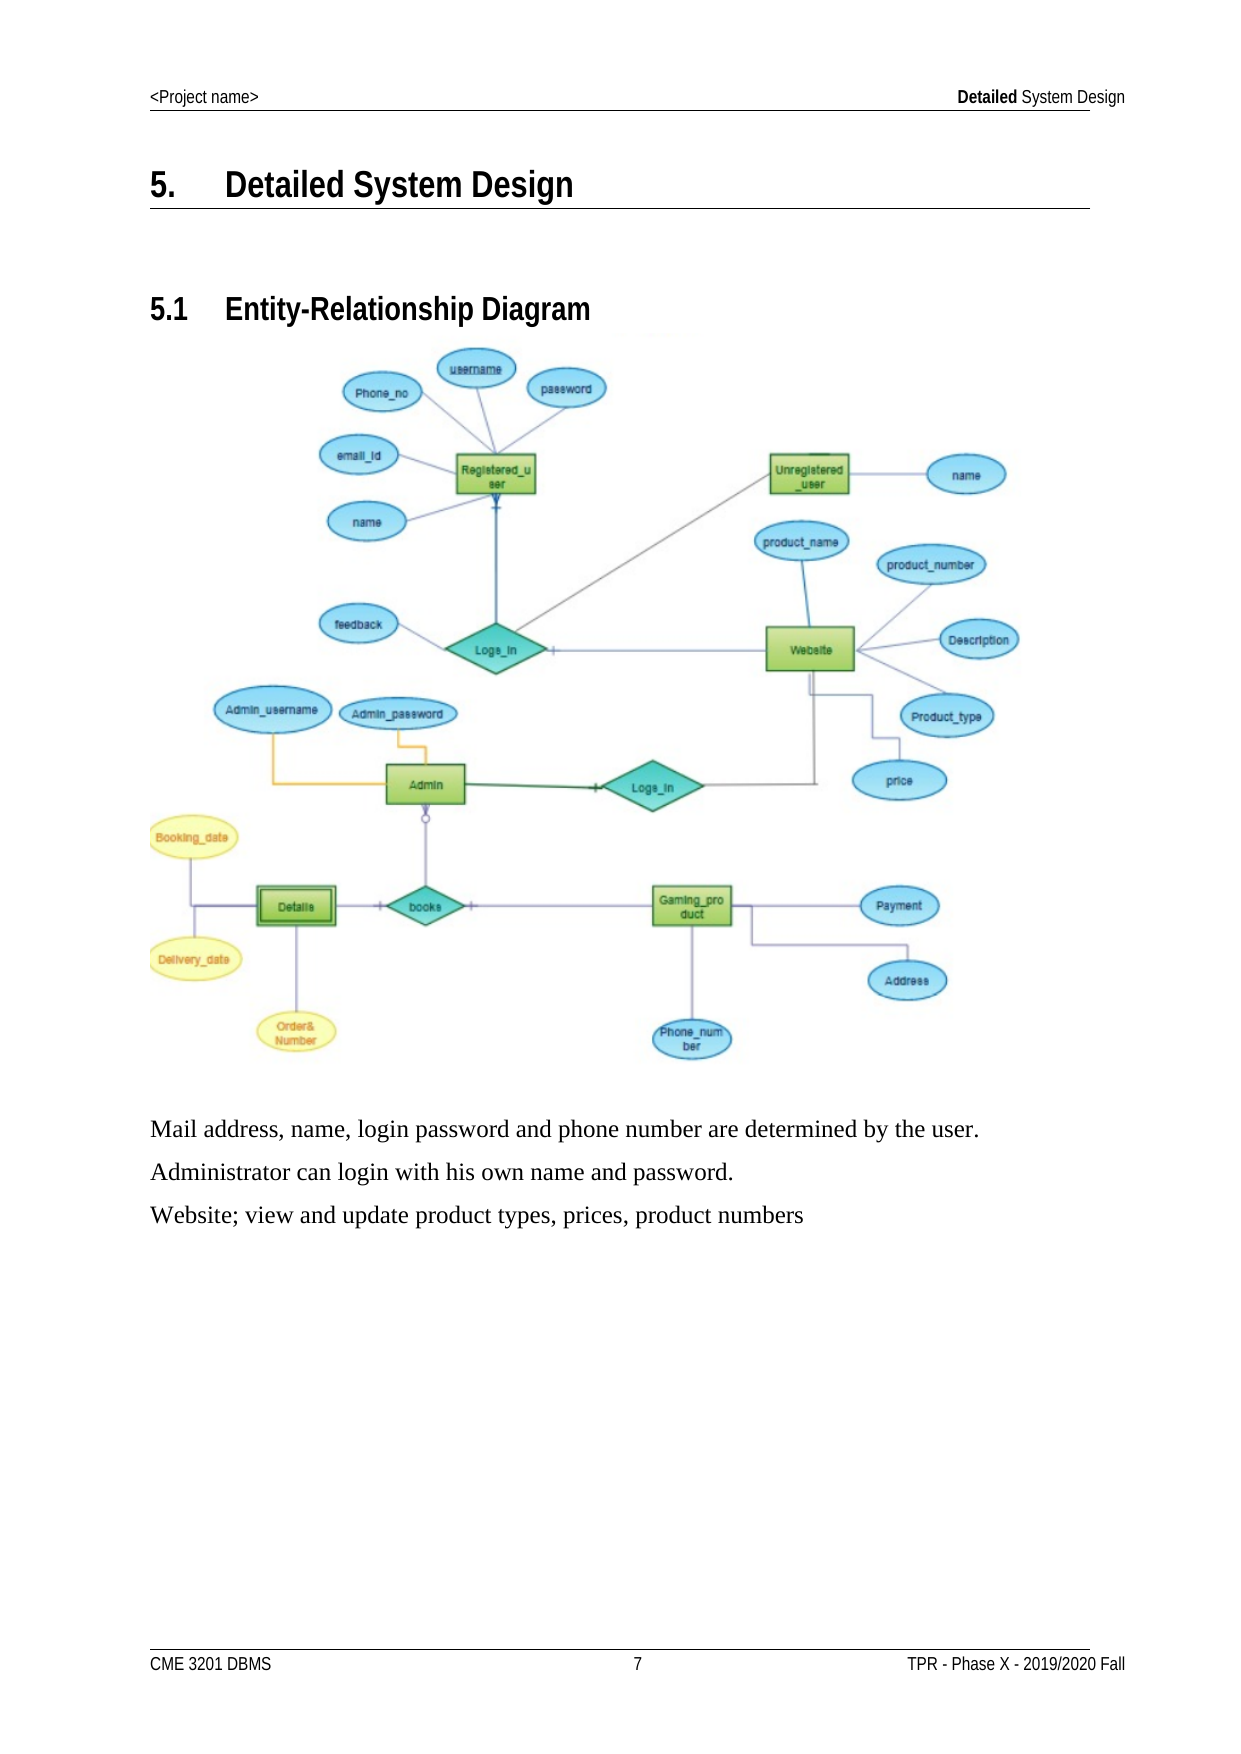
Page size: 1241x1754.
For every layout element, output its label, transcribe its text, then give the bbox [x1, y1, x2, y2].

text Administrator can login with his own name and password. [150, 1157, 1090, 1186]
subtitle Entity-Relationship Diagram [150, 289, 1090, 327]
subtitle Detailed System Design [150, 162, 1090, 208]
text Website; view and update product types, prices, product numbers [150, 1200, 1090, 1229]
picture [150, 333, 1091, 1100]
text Mail address, name, login password and phone number are determined by the user. [150, 1114, 1090, 1143]
